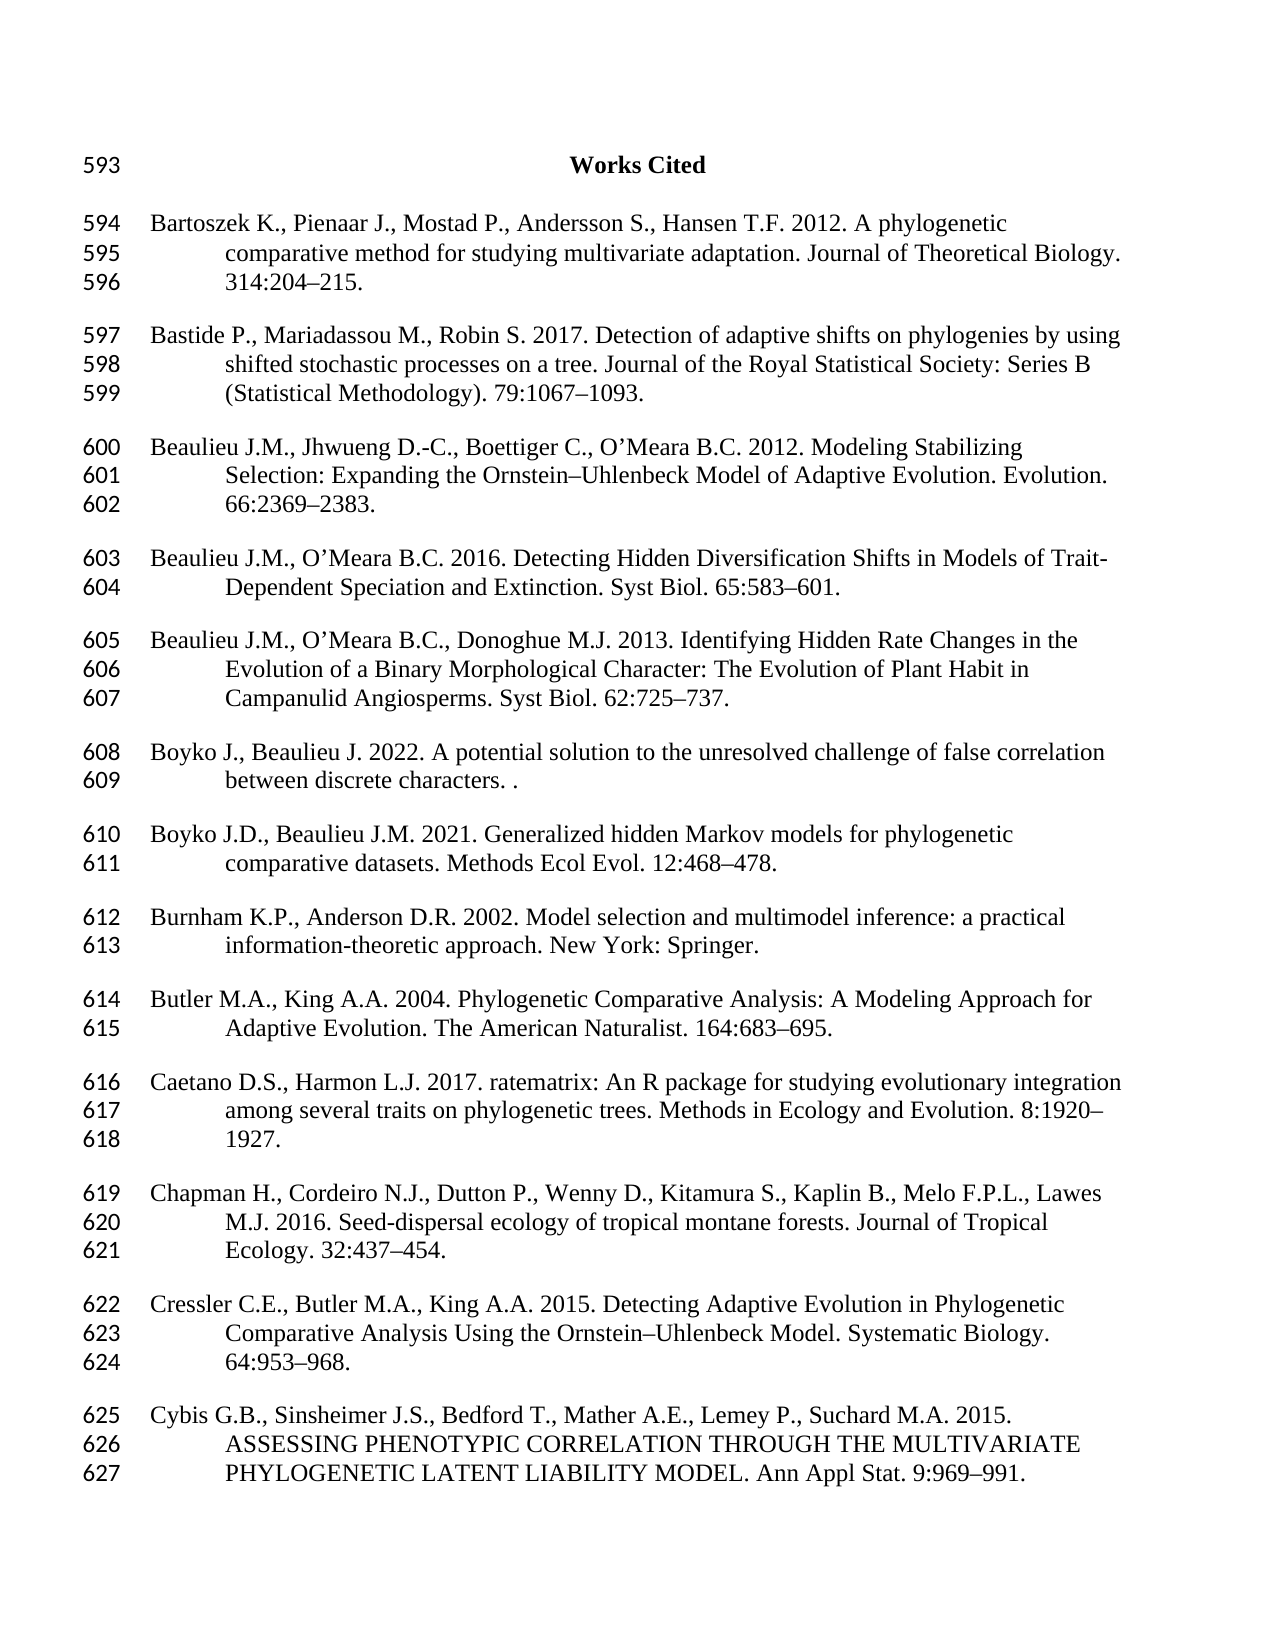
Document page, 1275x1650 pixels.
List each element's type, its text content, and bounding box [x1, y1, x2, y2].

text Cybis G.B., Sinsheimer J.S., Bedford T., Mather A.E., Lemey P., Suchard M.A. 2015. ASSESSING PHENOTYPIC CORRELATION THROUGH THE MULTIVARIATE PHYLOGENETIC LATENT LIABILITY MODEL. Ann Appl Stat. 9:969–991. [150, 1401, 1125, 1487]
text Works Cited [150, 150, 1125, 179]
text Cressler C.E., Butler M.A., King A.A. 2015. Detecting Adaptive Evolution in Phylogenetic Comparative Analysis Using the Ornstein–Uhlenbeck Model. Systematic Biology. 64:953–968. [150, 1289, 1125, 1376]
text Boyko J.D., Beaulieu J.M. 2021. Generalized hidden Markov models for phylogenetic comparative datasets. Methods Ecol Evol. 12:468–478. [150, 819, 1125, 877]
text Burnham K.P., Anderson D.R. 2002. Model selection and multimodel inference: a practical information-theoretic approach. New York: Springer. [150, 902, 1125, 959]
text Beaulieu J.M., O’Meara B.C. 2016. Detecting Hidden Diversification Shifts in Models of Trait-Dependent Speciation and Extinction. Syst Biol. 65:583–601. [150, 543, 1125, 601]
text Bartoszek K., Pienaar J., Mostad P., Andersson S., Hansen T.F. 2012. A phylogenetic comparative method for studying multivariate adaptation. Journal of Theoretical Biology. 314:204–215. [150, 207, 1125, 296]
text Chapman H., Cordeiro N.J., Dutton P., Wenny D., Kitamura S., Kaplin B., Melo F.P.L., Lawes M.J. 2016. Seed-dispersal ecology of tropical montane forests. Journal of Tropical Ecology. 32:437–454. [150, 1178, 1125, 1264]
text Butler M.A., King A.A. 2004. Phylogenetic Comparative Analysis: A Modeling Approach for Adaptive Evolution. The American Naturalist. 164:683–695. [150, 984, 1125, 1042]
text Bastide P., Mariadassou M., Robin S. 2017. Detection of adaptive shifts on phylogenies by using shifted stochastic processes on a tree. Journal of the Royal Statistical Society: Series B (Statistical Methodology). 79:1067–1093. [150, 321, 1125, 407]
text Caetano D.S., Harmon L.J. 2017. ratematrix: An R package for studying evolutionary integration among several traits on phylogenetic trees. Methods in Ecology and Evolution. 8:1920–1927. [150, 1067, 1125, 1153]
text Beaulieu J.M., Jhwueng D.-C., Boettiger C., O’Meara B.C. 2012. Modeling Stabilizing Selection: Expanding the Ornstein–Uhlenbeck Model of Adaptive Evolution. Evolution. 66:2369–2383. [150, 432, 1125, 518]
text Boyko J., Beaulieu J. 2022. A potential solution to the unresolved challenge of false correlation between discrete characters. . [150, 737, 1125, 794]
text Beaulieu J.M., O’Meara B.C., Donoghue M.J. 2013. Identifying Hidden Rate Changes in the Evolution of a Binary Morphological Character: The Evolution of Plant Habit in Campanulid Angiosperms. Syst Biol. 62:725–737. [150, 626, 1125, 712]
